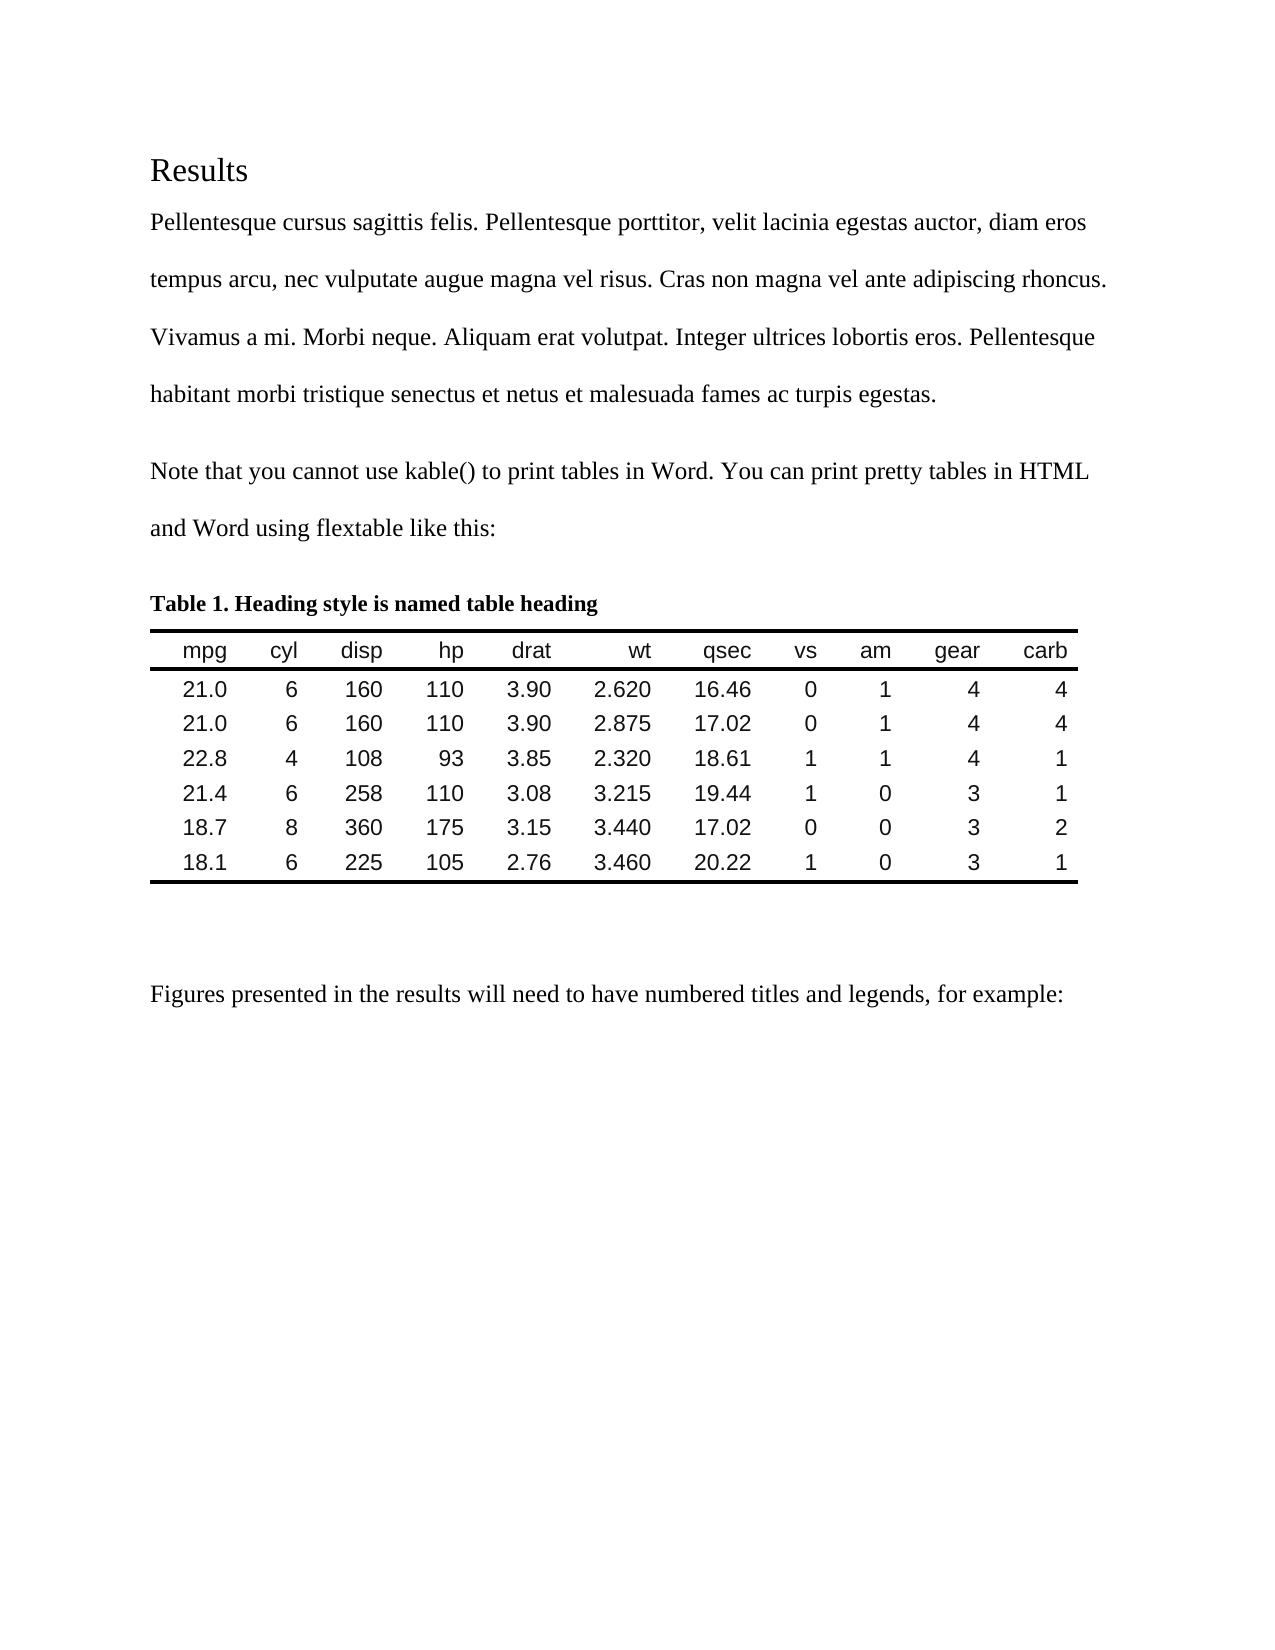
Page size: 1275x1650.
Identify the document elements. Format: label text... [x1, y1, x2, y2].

table_cell 110 [393, 671, 474, 706]
table_cell 21.0 [150, 706, 237, 741]
text Pellentesque cursus sagittis felis. Pellentesque porttitor, velit lacinia egestas auctor, diam eros tempus arcu, nec vulputate augue magna vel risus. Cras non magna vel ante adipiscing rhoncus. Vivamus a mi. Morbi neque. Aliquam erat volutpat. Integer ultrices lobortis eros. Pellentesque habitant morbi tristique senectus et netus et malesuada fames ac turpis egestas. [150, 207, 1125, 408]
table_cell 0 [762, 706, 827, 741]
table_cell 1 [762, 776, 827, 810]
table_cell 21.0 [150, 671, 237, 706]
table_cell 93 [393, 741, 474, 776]
table_cell 4 [902, 671, 991, 706]
table_cell 2.320 [561, 741, 661, 776]
table_cell 0 [827, 810, 902, 845]
table_cell 110 [393, 706, 474, 741]
table_cell 6 [238, 845, 308, 879]
table_cell 1 [827, 706, 902, 741]
text Note that you cannot use kable() to print tables in Word. You can print pretty tables in HTML and Word using flextable like this: [150, 456, 1125, 542]
table_cell 21.4 [150, 776, 237, 810]
table_cell 3.15 [474, 810, 561, 845]
table_cell 2 [991, 810, 1078, 845]
table_cell 1 [991, 741, 1078, 776]
table_cell 3.85 [474, 741, 561, 776]
table_cell 6 [238, 706, 308, 741]
table_cell 3.460 [561, 845, 661, 879]
table_cell 4 [902, 741, 991, 776]
table_header vs [762, 633, 827, 667]
table_cell 4 [238, 741, 308, 776]
table_cell 3 [902, 810, 991, 845]
table_cell 17.02 [661, 706, 762, 741]
table_cell 225 [308, 845, 393, 879]
table_header wt [561, 633, 661, 667]
table_cell 110 [393, 776, 474, 810]
table_cell 3.90 [474, 706, 561, 741]
table_cell 1 [991, 845, 1078, 879]
table_cell 3.440 [561, 810, 661, 845]
table_cell 160 [308, 706, 393, 741]
table_header drat [474, 633, 561, 667]
table_cell 2.76 [474, 845, 561, 879]
table_header carb [991, 633, 1078, 667]
table_cell 18.1 [150, 845, 237, 879]
table_header am [827, 633, 902, 667]
table_cell 19.44 [661, 776, 762, 810]
table_cell 1 [762, 845, 827, 879]
table_cell 8 [238, 810, 308, 845]
table_cell 1 [827, 741, 902, 776]
table_cell 3.08 [474, 776, 561, 810]
table_cell 160 [308, 671, 393, 706]
table_header qsec [661, 633, 762, 667]
table_cell 16.46 [661, 671, 762, 706]
table_cell 1 [762, 741, 827, 776]
table_cell 4 [991, 706, 1078, 741]
table_cell 20.22 [661, 845, 762, 879]
table_header hp [393, 633, 474, 667]
table_cell 3.90 [474, 671, 561, 706]
table_header cyl [238, 633, 308, 667]
table_cell 1 [827, 671, 902, 706]
table_cell 18.61 [661, 741, 762, 776]
table_cell 105 [393, 845, 474, 879]
table_cell 3 [902, 845, 991, 879]
table_cell 3.215 [561, 776, 661, 810]
table_cell 4 [991, 671, 1078, 706]
table_cell 6 [238, 776, 308, 810]
table_cell 17.02 [661, 810, 762, 845]
table_cell 3 [902, 776, 991, 810]
table_cell 4 [902, 706, 991, 741]
table_cell 108 [308, 741, 393, 776]
table_cell 2.875 [561, 706, 661, 741]
table_cell 2.620 [561, 671, 661, 706]
table_header disp [308, 633, 393, 667]
subtitle Results [150, 150, 1125, 188]
table_header mpg [150, 633, 237, 667]
table_cell 360 [308, 810, 393, 845]
text Table 1. Heading style is named table heading [150, 589, 1125, 616]
table_cell 0 [762, 671, 827, 706]
table_cell 0 [827, 845, 902, 879]
table_cell 0 [762, 810, 827, 845]
table_cell 258 [308, 776, 393, 810]
table_cell 175 [393, 810, 474, 845]
table_cell 1 [991, 776, 1078, 810]
table_header gear [902, 633, 991, 667]
table_cell 22.8 [150, 741, 237, 776]
table_cell 0 [827, 776, 902, 810]
text Figures presented in the results will need to have numbered titles and legends, for example: [150, 979, 1125, 1007]
table_cell 18.7 [150, 810, 237, 845]
table_cell 6 [238, 671, 308, 706]
